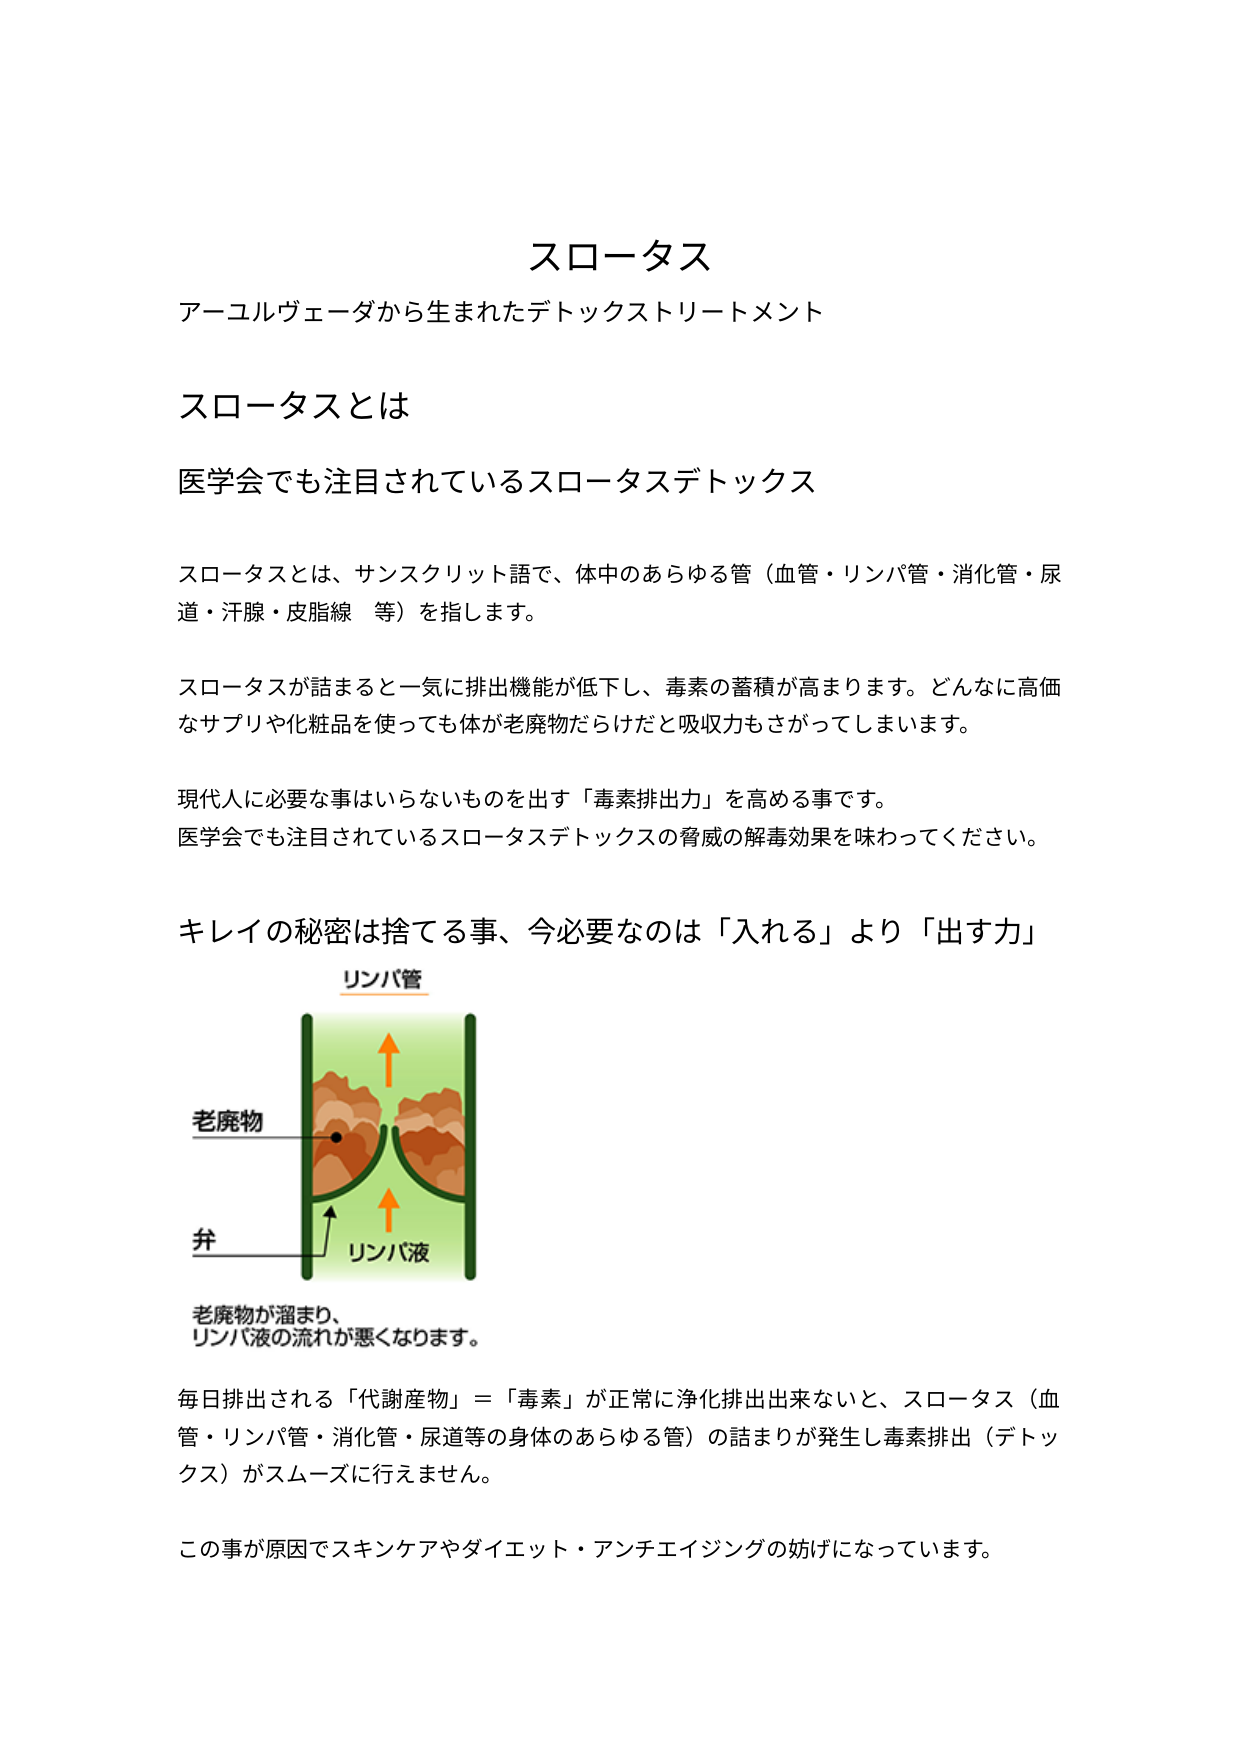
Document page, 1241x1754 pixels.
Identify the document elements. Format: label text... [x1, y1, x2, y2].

picture [177, 966, 492, 1356]
text スロータスとは、サンスクリット語で、体中のあらゆる管（血管・リンパ管・消化管・尿道・汗腺・皮脂線 等）を指します。 [177, 554, 1063, 629]
text 毎日排出される「代謝産物」＝「毒素」が正常に浄化排出出来ないと、スロータス（血管・リンパ管・消化管・尿道等の身体のあらゆる管）の詰まりが発生し毒素排出（デトックス）がスムーズに行えません。 [177, 1379, 1063, 1492]
text この事が原因でスキンケアやダイエット・アンチエイジングの妨げになっています。 [177, 1529, 1063, 1567]
text キレイの秘密は捨てる事、今必要なのは「入れる」より「出す力」 [177, 892, 1063, 967]
text 医学会でも注目されているスロータスデトックスの脅威の解毒効果を味わってください。 [177, 817, 1063, 854]
text 医学会でも注目されているスロータスデトックス [177, 442, 1063, 517]
text スロータス [177, 217, 1063, 292]
text スロータスが詰まると一気に排出機能が低下し、毒素の蓄積が高まります。どんなに高価なサプリや化粧品を使っても体が老廃物だらけだと吸収力もさがってしまいます。 [177, 667, 1063, 742]
text 現代人に必要な事はいらないものを出す「毒素排出力」を高める事です。 [177, 779, 1063, 817]
text アーユルヴェーダから生まれたデトックストリートメント [177, 292, 1063, 329]
text スロータスとは [177, 367, 1063, 442]
